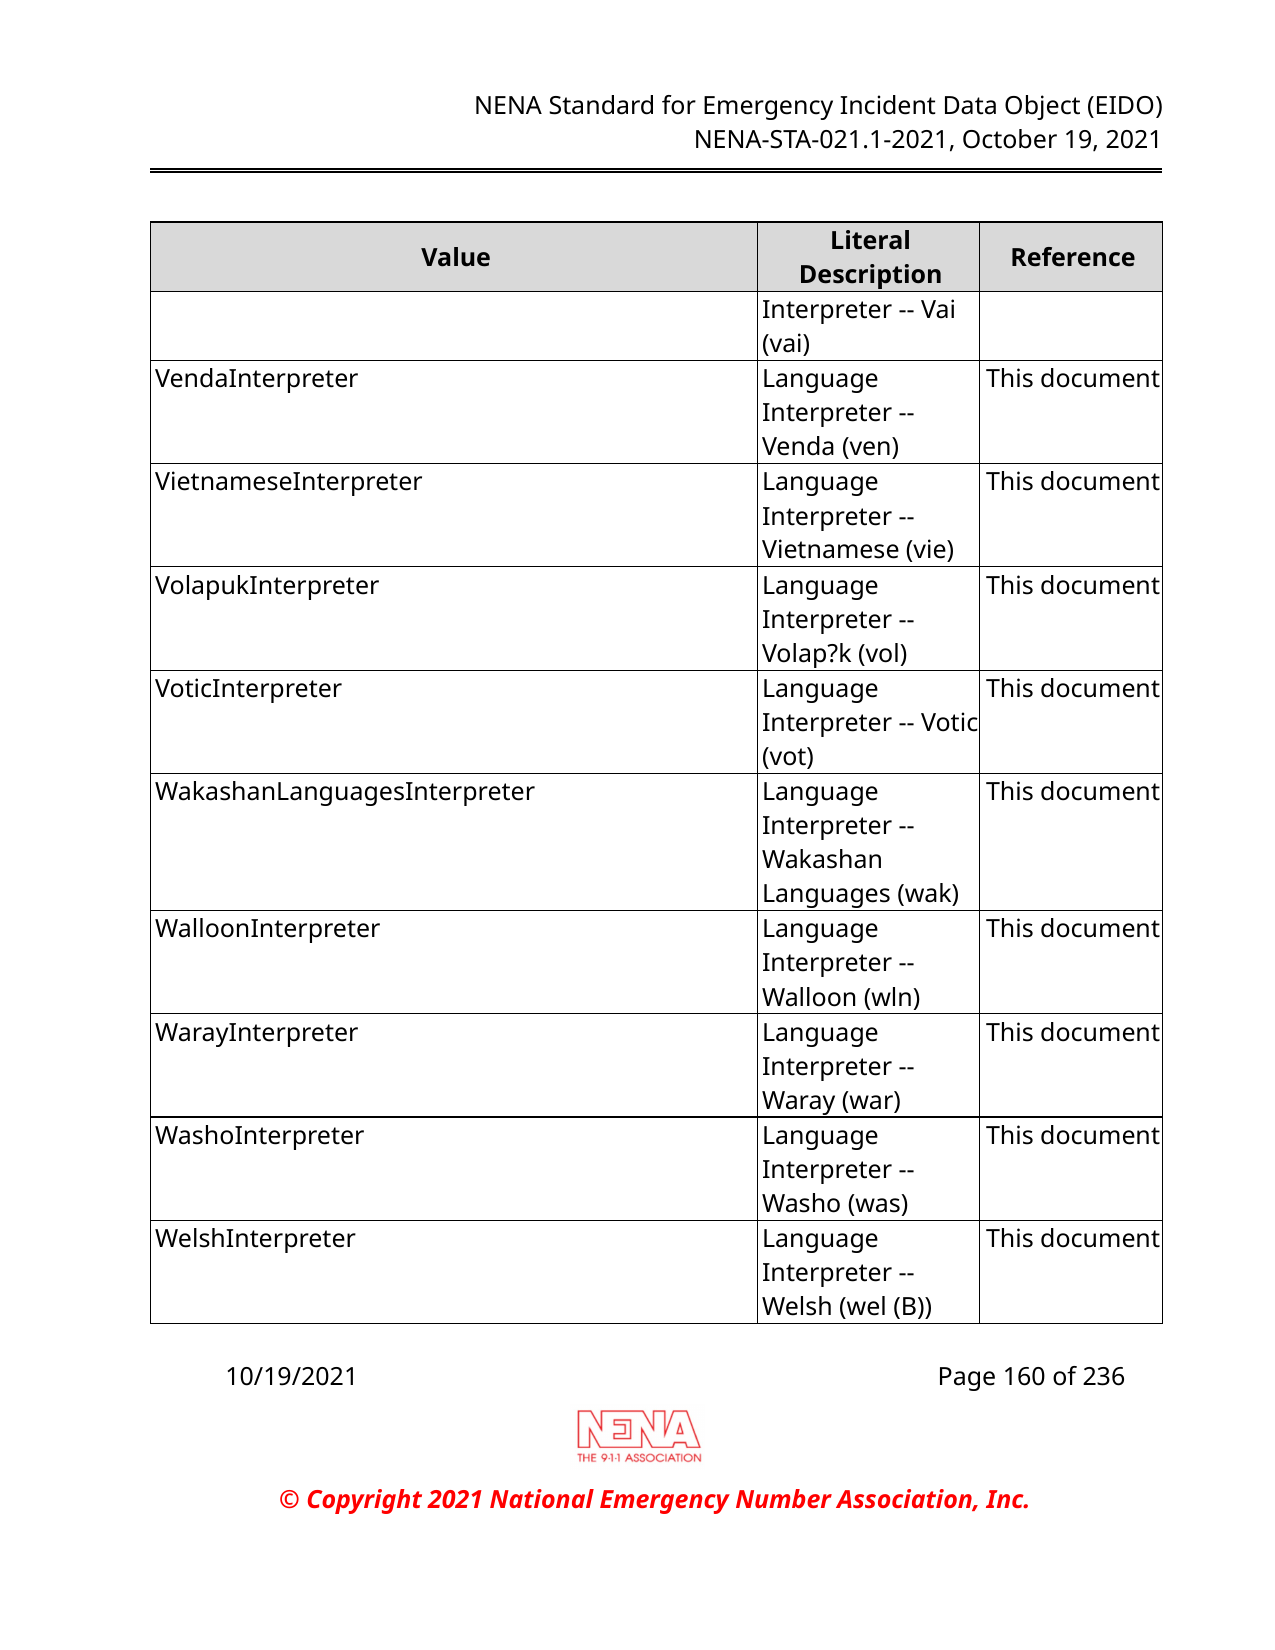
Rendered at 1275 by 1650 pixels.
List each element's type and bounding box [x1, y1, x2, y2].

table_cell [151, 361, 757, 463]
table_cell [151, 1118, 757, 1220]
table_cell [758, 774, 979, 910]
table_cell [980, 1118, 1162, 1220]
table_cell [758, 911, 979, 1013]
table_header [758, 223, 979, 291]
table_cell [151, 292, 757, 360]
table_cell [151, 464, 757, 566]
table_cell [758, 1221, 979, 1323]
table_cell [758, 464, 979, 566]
picture [569, 1404, 706, 1470]
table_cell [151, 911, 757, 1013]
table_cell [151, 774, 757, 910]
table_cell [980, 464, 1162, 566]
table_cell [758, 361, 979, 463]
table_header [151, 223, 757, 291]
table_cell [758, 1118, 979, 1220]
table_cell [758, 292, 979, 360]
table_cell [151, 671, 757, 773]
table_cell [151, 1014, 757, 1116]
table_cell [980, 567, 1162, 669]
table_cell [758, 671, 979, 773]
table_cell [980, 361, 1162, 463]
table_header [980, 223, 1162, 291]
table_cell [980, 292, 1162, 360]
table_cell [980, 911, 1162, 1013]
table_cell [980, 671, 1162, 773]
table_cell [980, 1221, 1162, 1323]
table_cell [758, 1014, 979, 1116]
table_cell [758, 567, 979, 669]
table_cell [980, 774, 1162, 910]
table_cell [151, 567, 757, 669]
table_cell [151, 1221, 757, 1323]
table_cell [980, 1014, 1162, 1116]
